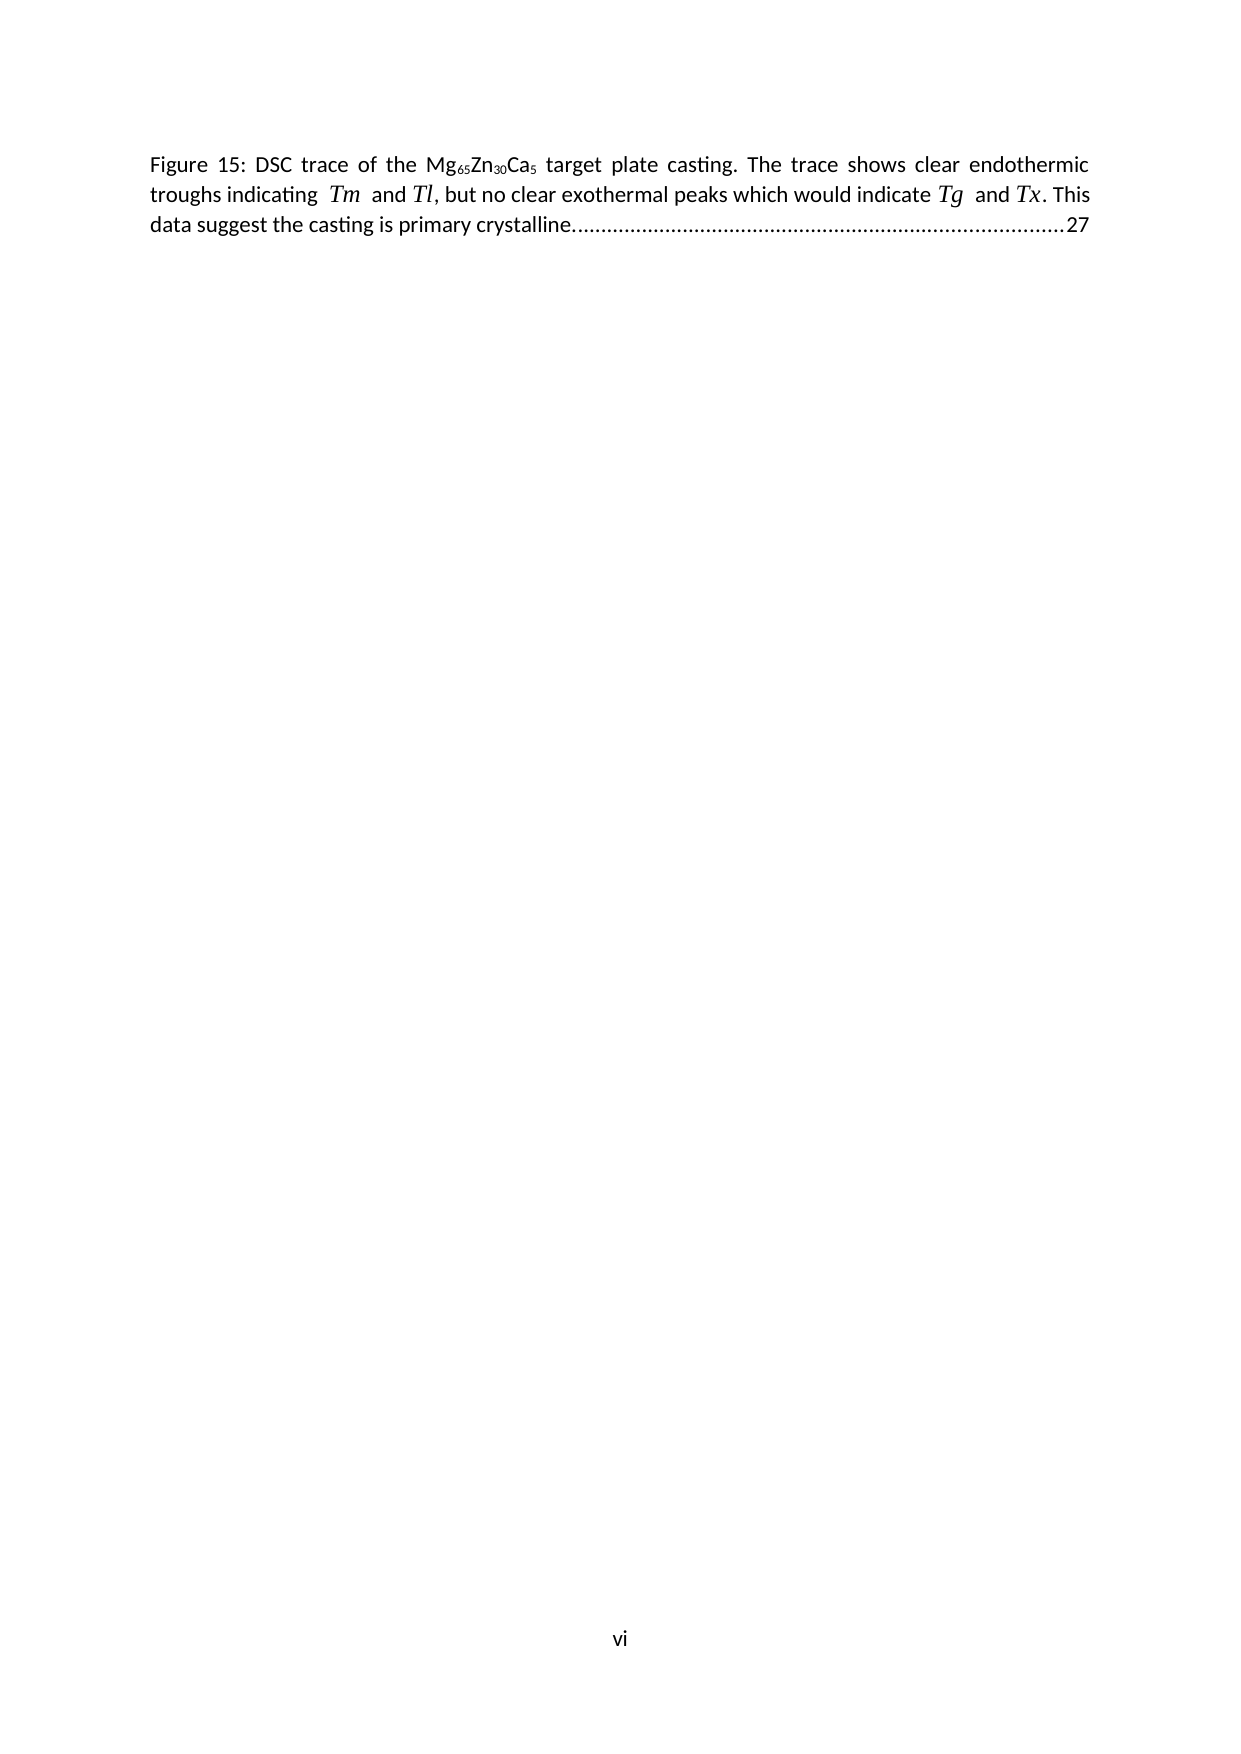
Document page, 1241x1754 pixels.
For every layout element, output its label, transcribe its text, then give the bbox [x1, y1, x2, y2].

text Figure 15: DSC trace of the Mg65Zn30Ca5 target plate casting. The trace shows clear endothermic troughs indicating and , but no clear exothermal peaks which would indicate and . This data suggest the casting is primary crystalline. 27 [150, 150, 1090, 238]
